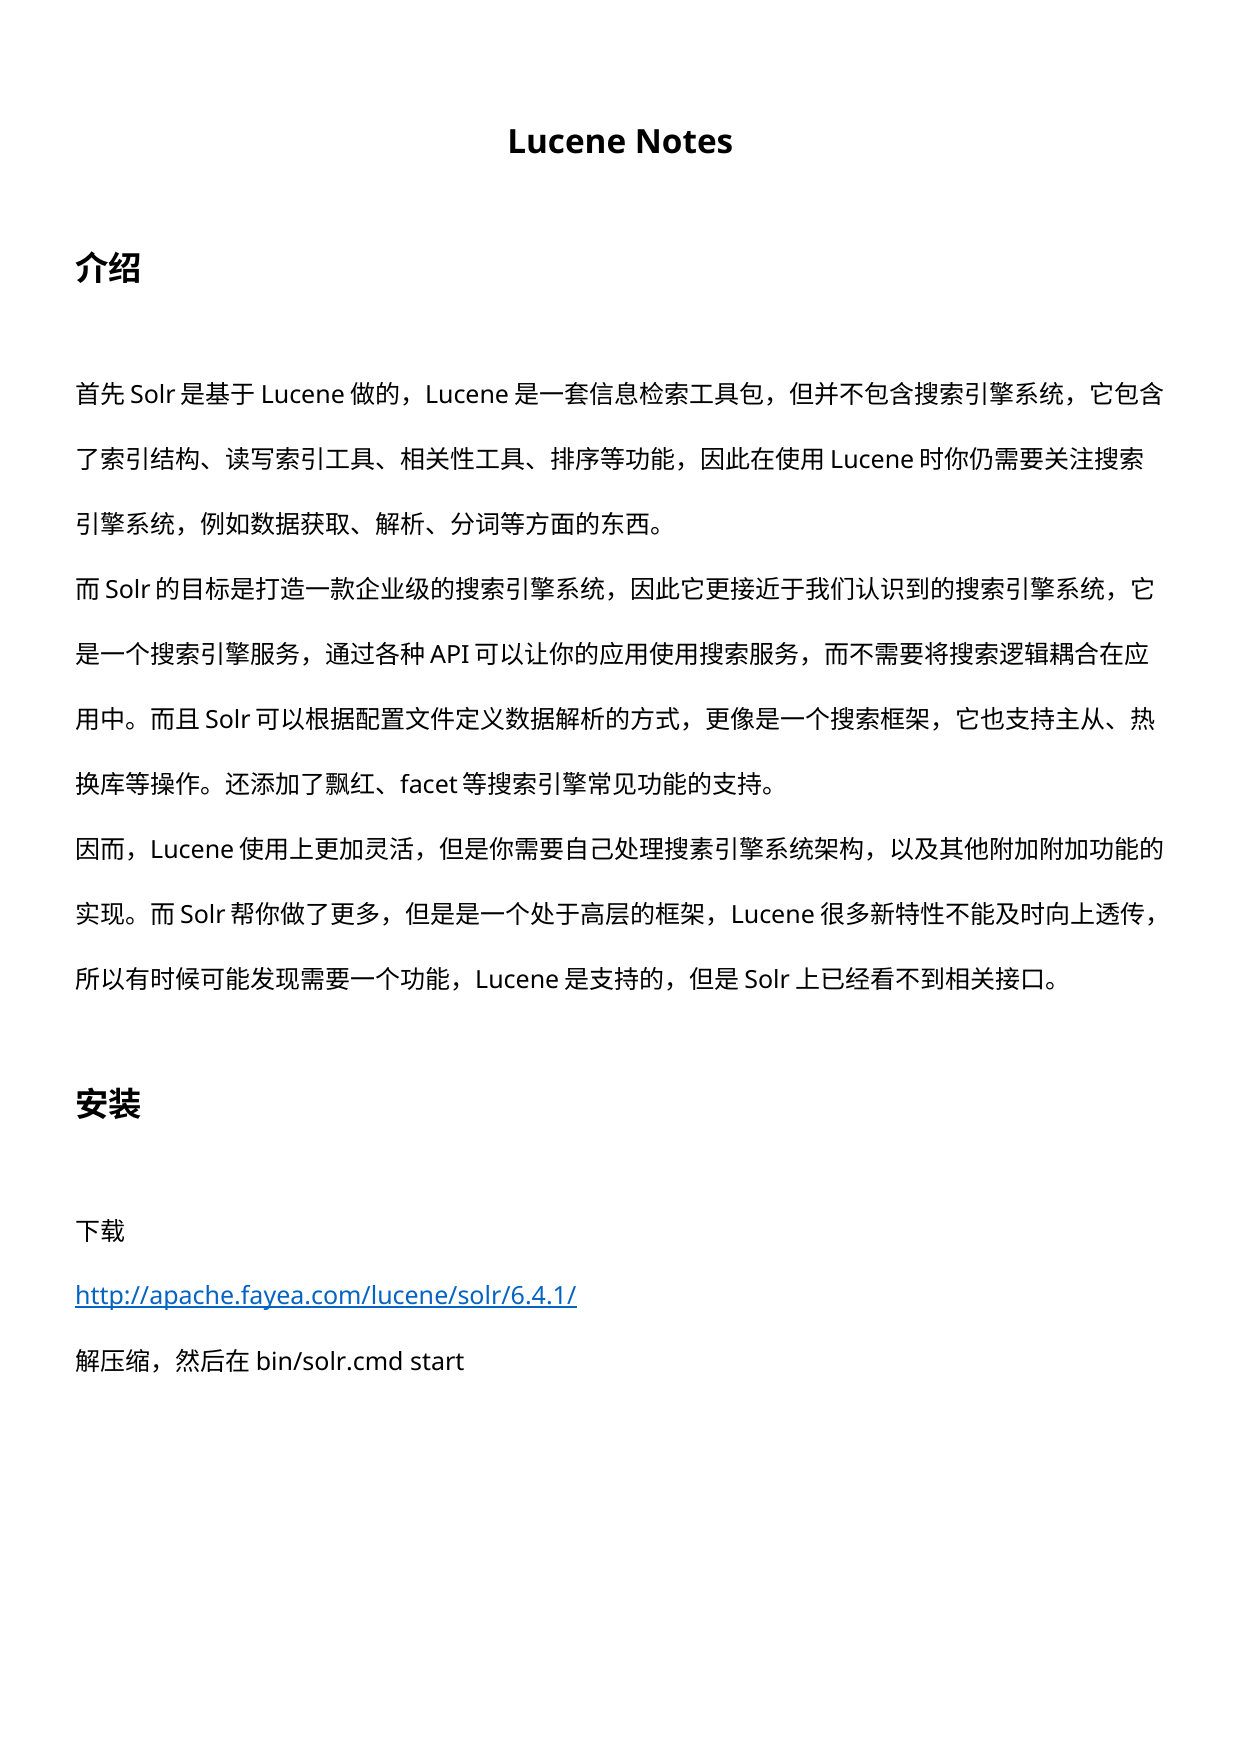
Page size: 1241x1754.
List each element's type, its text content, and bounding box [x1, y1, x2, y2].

text 解压缩，然后在 bin/solr.cmd start [75, 1327, 1165, 1392]
text http://apache.fayea.com/lucene/solr/6.4.1/ [75, 1262, 1165, 1327]
subtitle Lucene Notes [75, 108, 1165, 173]
subtitle 安装 [75, 1070, 1165, 1135]
text 下载 [75, 1197, 1165, 1262]
text 首先Solr是基于Lucene做的，Lucene是一套信息检索工具包，但并不包含搜索引擎系统，它包含了索引结构、读写索引工具、相关性工具、排序等功能，因此在使用Lucene时你仍需要关注搜索引擎系统，例如数据获取、解析、分词等方面的东西。 而Solr的目标是打造一款企业级的搜索引擎系统，因此它更接近于我们认识到的搜索引擎系统，它是一个搜索引擎服务，通过各种API可以让你的应用使用搜索服务，而不需要将搜索逻辑耦合在应用中。而且Solr可以根据配置文件定义数据解析的方式，更像是一个搜索框架，它也支持主从、热换库等操作。还添加了飘红、facet等搜索引擎常见功能的支持。 因而，Lucene使用上更加灵活，但是你需要自己处理搜素引擎系统架构，以及其他附加附加功能的实现。而Solr帮你做了更多，但是是一个处于高层的框架，Lucene很多新特性不能及时向上透传，所以有时候可能发现需要一个功能，Lucene是支持的，但是Solr上已经看不到相关接口。 [75, 360, 1165, 1010]
subtitle 介绍 [75, 233, 1165, 298]
